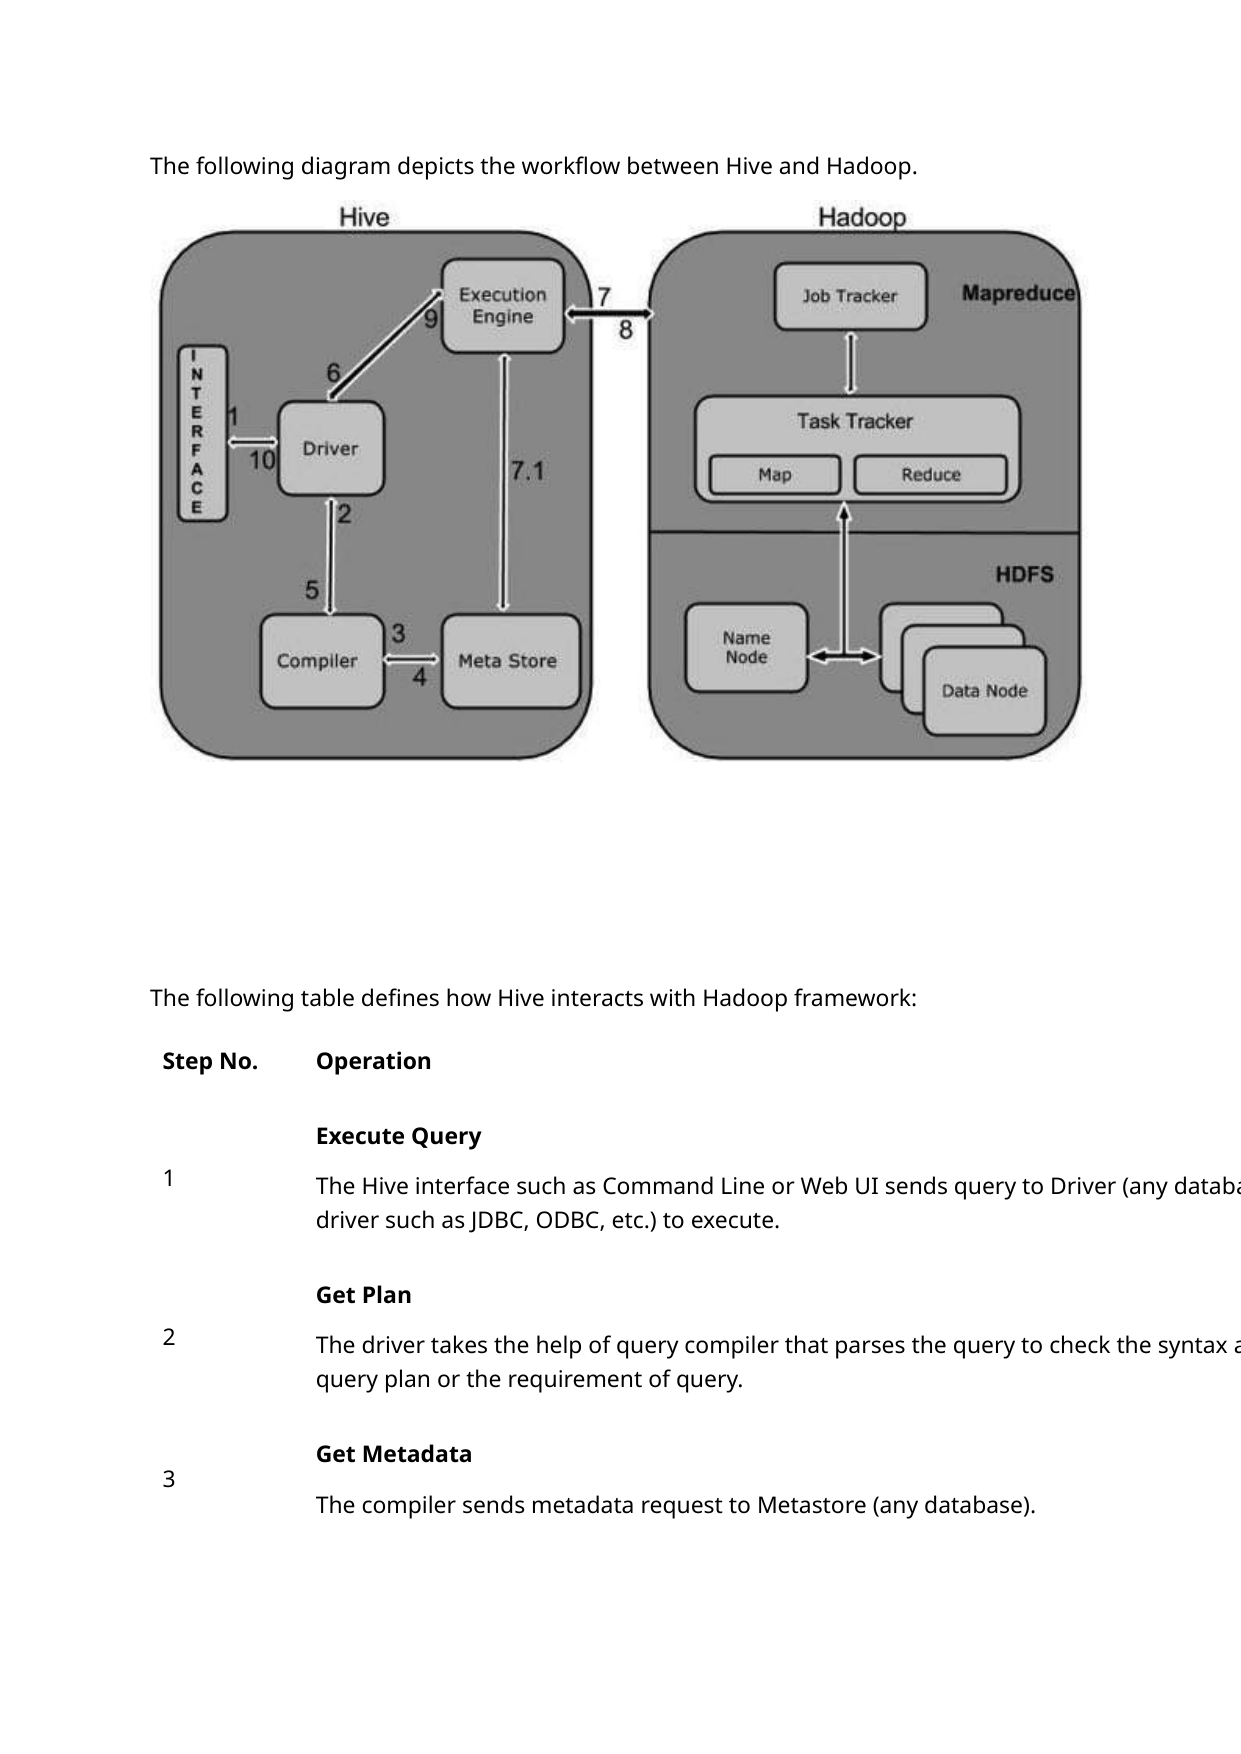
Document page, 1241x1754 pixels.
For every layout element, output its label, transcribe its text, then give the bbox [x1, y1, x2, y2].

table_header Operation [303, 1033, 1240, 1107]
table_cell 1 [150, 1108, 303, 1267]
picture [150, 200, 1090, 762]
table_cell 3 [150, 1426, 303, 1551]
table_cell 2 [150, 1267, 303, 1426]
text The following table defines how Hive interacts with Hadoop framework: [150, 982, 1090, 1013]
table_cell Get Plan The driver takes the help of query compiler that parses the query to check the syntax and query plan or the requirement of query. [303, 1267, 1240, 1426]
table_header Step No. [150, 1033, 303, 1107]
table_cell Execute Query The Hive interface such as Command Line or Web UI sends query to Driver (any database driver such as JDBC, ODBC, etc.) to execute. [303, 1108, 1240, 1267]
table_cell Get Metadata The compiler sends metadata request to Metastore (any database). [303, 1426, 1240, 1551]
text The following diagram depicts the workflow between Hive and Hadoop. [150, 150, 1090, 181]
